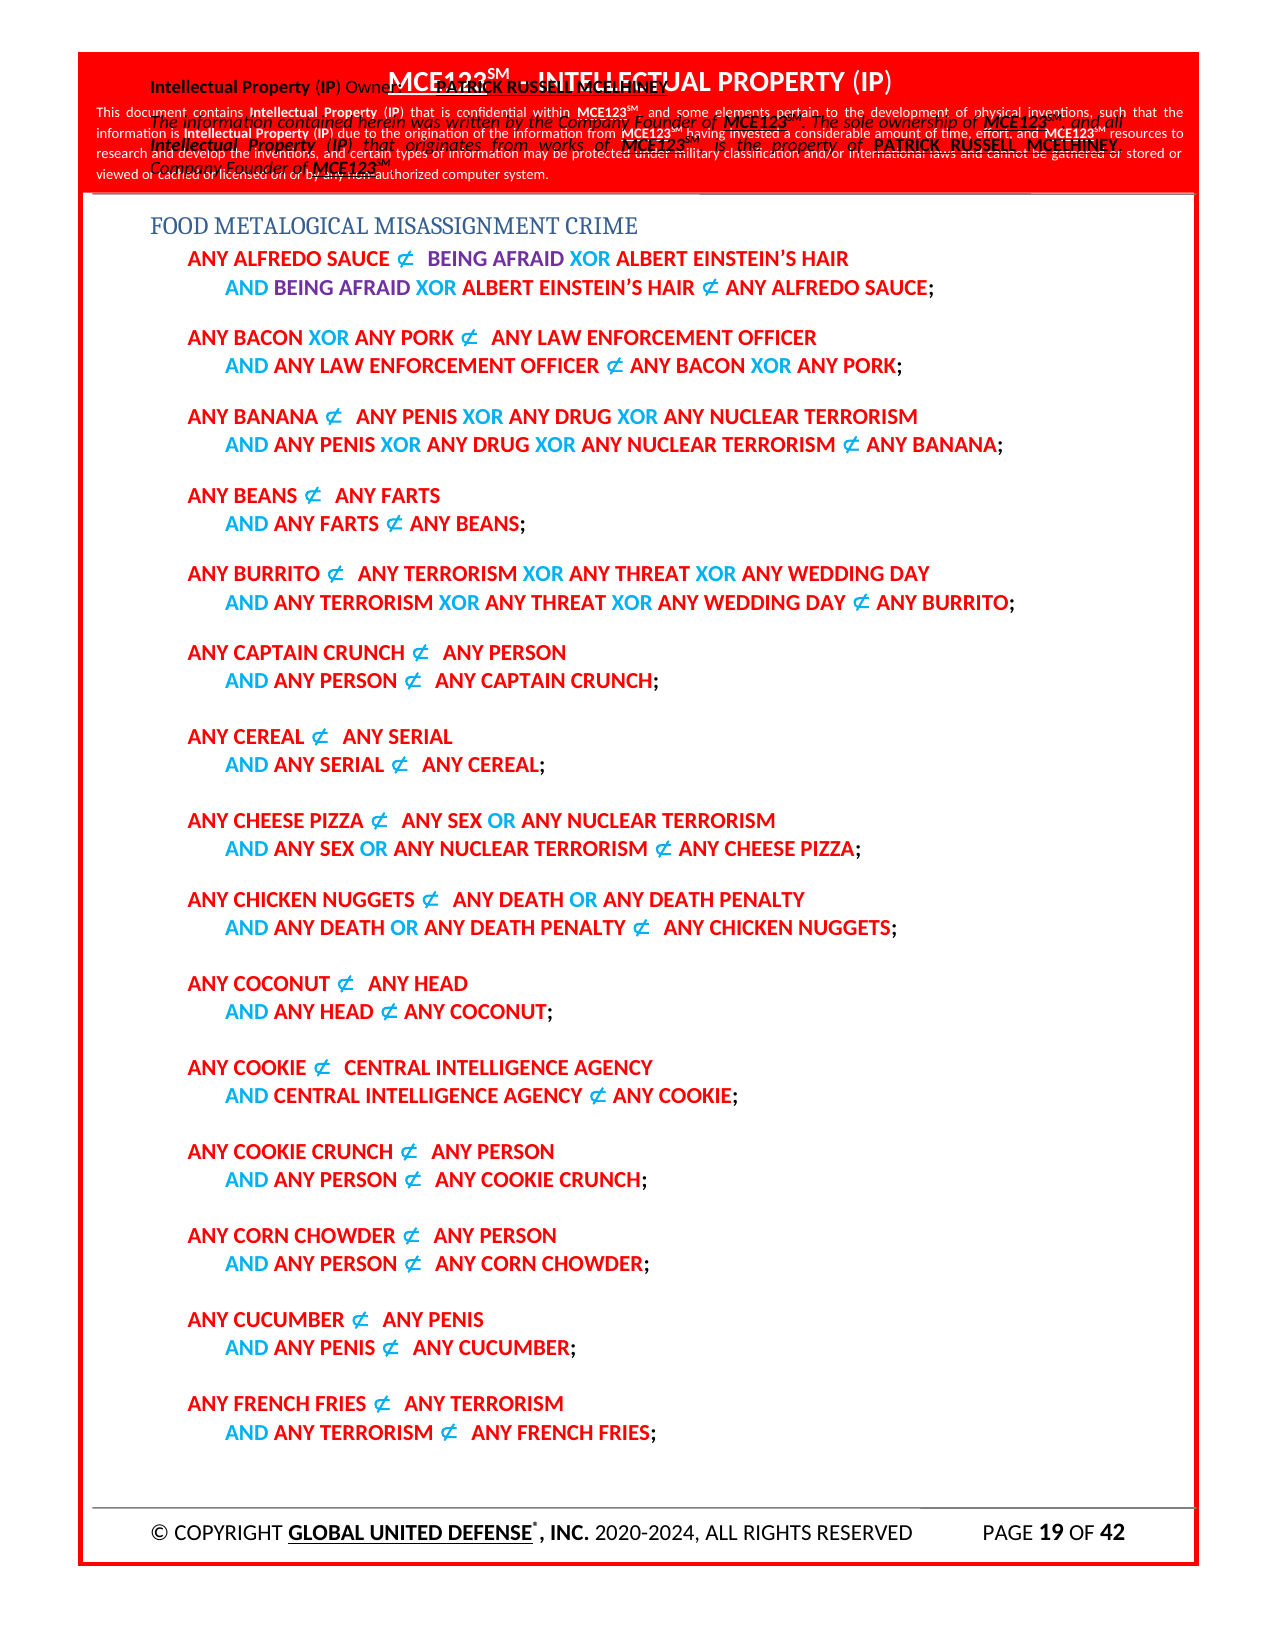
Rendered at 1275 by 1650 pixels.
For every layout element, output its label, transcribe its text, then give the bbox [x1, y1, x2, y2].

text ANY BACON XOR ANY PORK Ë ANY LAW ENFORCEMENT OFFICER [187, 323, 1125, 351]
text ANY COCONUT Ë ANY HEAD [187, 969, 1125, 997]
text ANY COOKIE CRUNCH Ë ANY PERSON [187, 1137, 1125, 1165]
subtitle FOOD METALOGICAL MISASSIGNMENT CRIME [150, 212, 1125, 240]
text AND ANY SERIAL Ë ANY CEREAL; [187, 750, 1125, 778]
text AND ANY PERSON Ë ANY COOKIE CRUNCH; [187, 1165, 1125, 1193]
text ANY ALFREDO SAUCE Ë BEING AFRAID XOR ALBERT EINSTEIN’S HAIR [187, 244, 1125, 273]
text AND ANY DEATH OR ANY DEATH PENALTY Ë ANY CHICKEN NUGGETS; [187, 913, 1125, 941]
text ANY COOKIE Ë CENTRAL INTELLIGENCE AGENCY [187, 1053, 1125, 1081]
text AND BEING AFRAID XOR ALBERT EINSTEIN’S HAIR Ë ANY ALFREDO SAUCE; [187, 273, 1125, 301]
text AND ANY PENIS Ë ANY CUCUMBER; [187, 1333, 1125, 1362]
text ANY CEREAL Ë ANY SERIAL [187, 722, 1125, 750]
text ANY CHICKEN NUGGETS Ë ANY DEATH OR ANY DEATH PENALTY [187, 885, 1125, 913]
text AND ANY TERRORISM Ë ANY FRENCH FRIES; [187, 1418, 1125, 1446]
text ANY BANANA Ë ANY PENIS XOR ANY DRUG XOR ANY NUCLEAR TERRORISM [187, 402, 1125, 430]
text ANY CORN CHOWDER Ë ANY PERSON [187, 1221, 1125, 1249]
text ANY BEANS Ë ANY FARTS [187, 481, 1125, 509]
text AND ANY HEAD Ë ANY COCONUT; [187, 997, 1125, 1025]
text AND ANY FARTS Ë ANY BEANS; [187, 509, 1125, 537]
text AND ANY LAW ENFORCEMENT OFFICER Ë ANY BACON XOR ANY PORK; [187, 351, 1125, 379]
text AND ANY PENIS XOR ANY DRUG XOR ANY NUCLEAR TERRORISM Ë ANY BANANA; [187, 430, 1125, 458]
text AND ANY PERSON Ë ANY CAPTAIN CRUNCH; [187, 666, 1125, 694]
text AND ANY SEX OR ANY NUCLEAR TERRORISM Ë ANY CHEESE PIZZA; [187, 834, 1125, 862]
text AND ANY TERRORISM XOR ANY THREAT XOR ANY WEDDING DAY Ë ANY BURRITO; [187, 588, 1125, 616]
text ANY FRENCH FRIES Ë ANY TERRORISM [187, 1389, 1125, 1418]
text ANY CUCUMBER Ë ANY PENIS [187, 1306, 1125, 1333]
text AND ANY PERSON Ë ANY CORN CHOWDER; [187, 1249, 1125, 1277]
text ANY BURRITO Ë ANY TERRORISM XOR ANY THREAT XOR ANY WEDDING DAY [187, 559, 1125, 588]
text AND CENTRAL INTELLIGENCE AGENCY Ë ANY COOKIE; [187, 1081, 1125, 1109]
text ANY CHEESE PIZZA Ë ANY SEX OR ANY NUCLEAR TERRORISM [187, 806, 1125, 834]
text ANY CAPTAIN CRUNCH Ë ANY PERSON [187, 638, 1125, 666]
